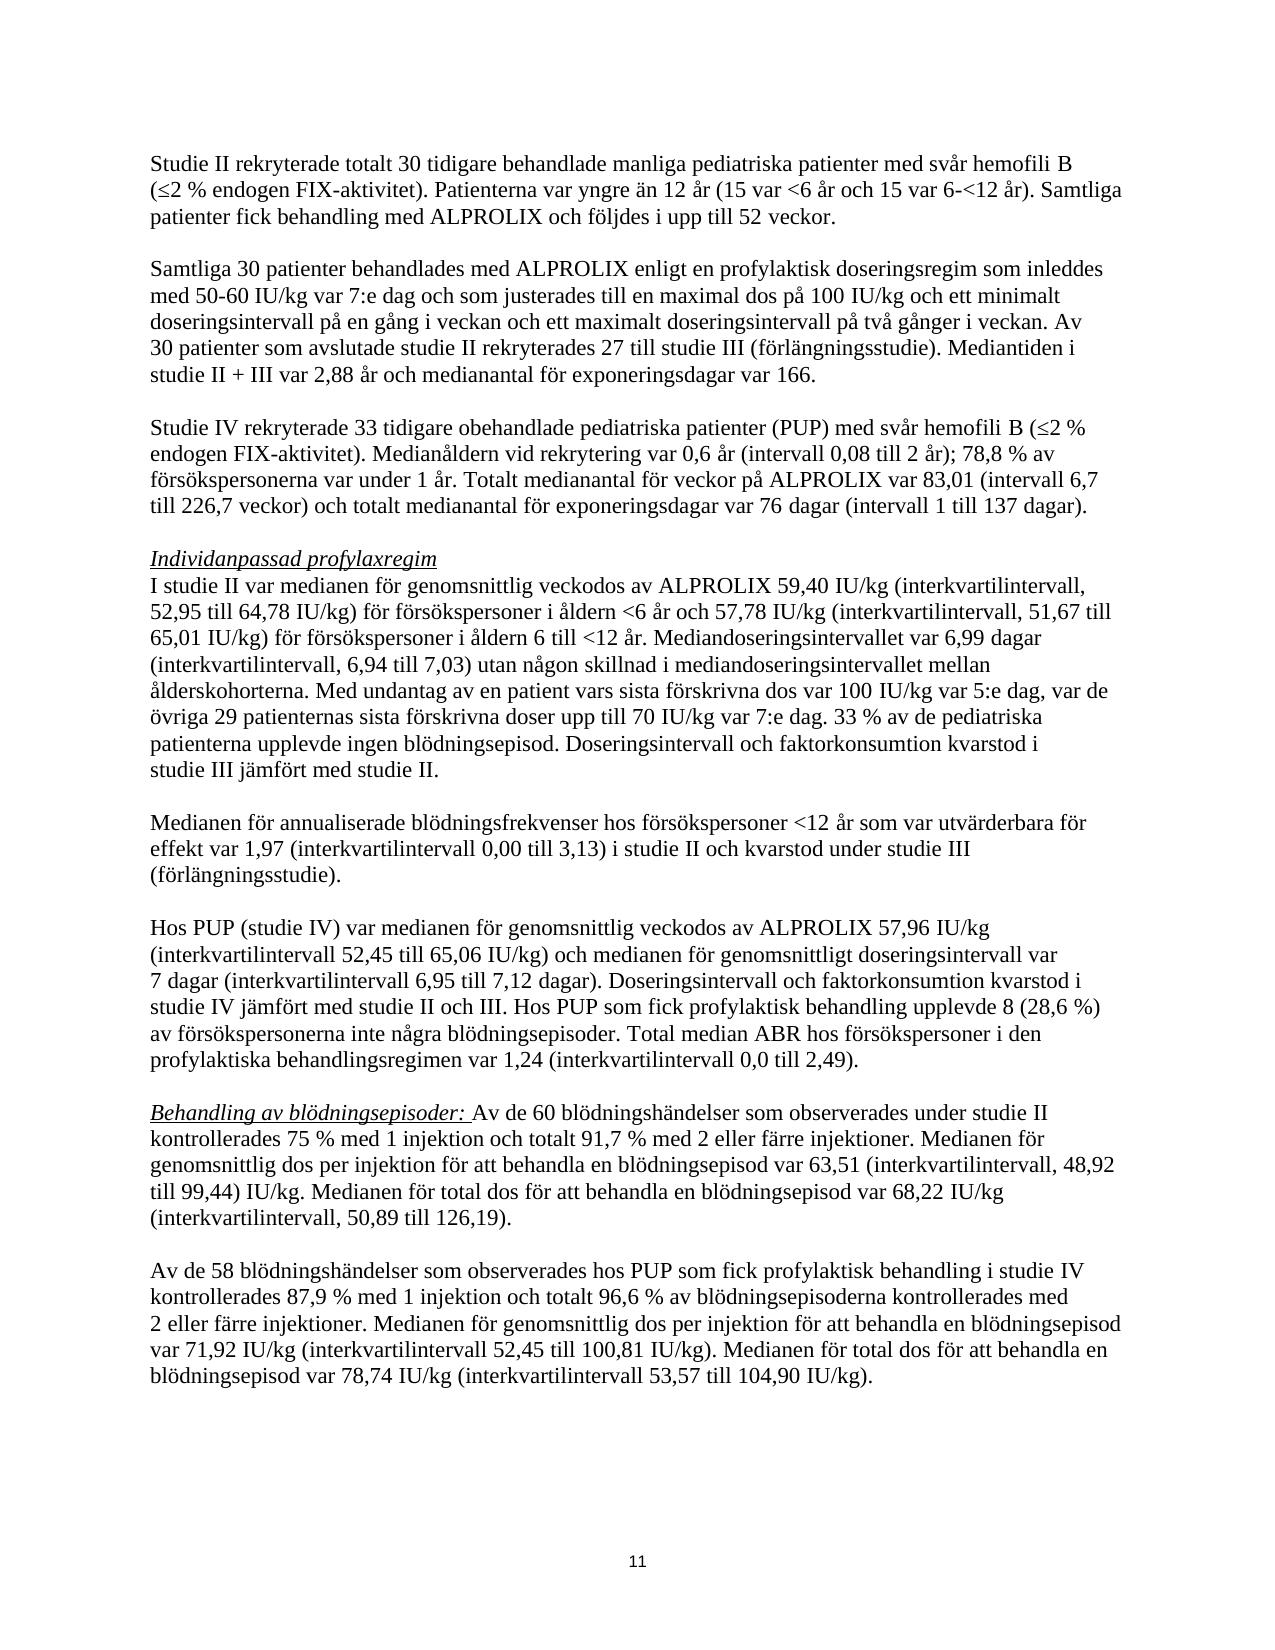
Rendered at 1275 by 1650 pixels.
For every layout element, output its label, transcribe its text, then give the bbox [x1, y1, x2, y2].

text Studie II rekryterade totalt 30 tidigare behandlade manliga pediatriska patienter med svår hemofili B (≤2 % endogen FIX-aktivitet). Patienterna var yngre än 12 år (15 var <6 år och 15 var 6-<12 år). Samtliga patienter fick behandling med ALPROLIX och följdes i upp till 52 veckor. [150, 150, 1125, 229]
text Av de 58 blödningshändelser som observerades hos PUP som fick profylaktisk behandling i studie IV kontrollerades 87,9 % med 1 injektion och totalt 96,6 % av blödningsepisoderna kontrollerades med 2 eller färre injektioner. Medianen för genomsnittlig dos per injektion för att behandla en blödningsepisod var 71,92 IU/kg (interkvartilintervall 52,45 till 100,81 IU/kg). Medianen för total dos för att behandla en blödningsepisod var 78,74 IU/kg (interkvartilintervall 53,57 till 104,90 IU/kg). [150, 1257, 1125, 1389]
text Samtliga 30 patienter behandlades med ALPROLIX enligt en profylaktisk doseringsregim som inleddes med 50-60 IU/kg var 7:e dag och som justerades till en maximal dos på 100 IU/kg och ett minimalt doseringsintervall på en gång i veckan och ett maximalt doseringsintervall på två gånger i veckan. Av 30 patienter som avslutade studie II rekryterades 27 till studie III (förlängningsstudie). Mediantiden i studie II + III var 2,88 år och medianantal för exponeringsdagar var 166. [150, 255, 1125, 387]
text Individanpassad profylaxregim [150, 545, 1125, 572]
text Studie IV rekryterade 33 tidigare obehandlade pediatriska patienter (PUP) med svår hemofili B (≤2 % endogen FIX-aktivitet). Medianåldern vid rekrytering var 0,6 år (intervall 0,08 till 2 år); 78,8 % av försökspersonerna var under 1 år. Totalt medianantal för veckor på ALPROLIX var 83,01 (intervall 6,7 till 226,7 veckor) och totalt medianantal för exponeringsdagar var 76 dagar (intervall 1 till 137 dagar). [150, 413, 1125, 519]
text Medianen för annualiserade blödningsfrekvenser hos försökspersoner <12 år som var utvärderbara för effekt var 1,97 (interkvartilintervall 0,00 till 3,13) i studie II och kvarstod under studie III (förlängningsstudie). [150, 809, 1125, 888]
text I studie II var medianen för genomsnittlig veckodos av ALPROLIX 59,40 IU/kg (interkvartilintervall, 52,95 till 64,78 IU/kg) för försökspersoner i åldern <6 år och 57,78 IU/kg (interkvartilintervall, 51,67 till 65,01 IU/kg) för försökspersoner i åldern 6 till <12 år. Mediandoseringsintervallet var 6,99 dagar (interkvartilintervall, 6,94 till 7,03) utan någon skillnad i mediandoseringsintervallet mellan ålderskohorterna. Med undantag av en patient vars sista förskrivna dos var 100 IU/kg var 5:e dag, var de övriga 29 patienternas sista förskrivna doser upp till 70 IU/kg var 7:e dag. 33 % av de pediatriska patienterna upplevde ingen blödningsepisod. Doseringsintervall och faktorkonsumtion kvarstod i studie III jämfört med studie II. [150, 572, 1125, 782]
text Hos PUP (studie IV) var medianen för genomsnittlig veckodos av ALPROLIX 57,96 IU/kg (interkvartilintervall 52,45 till 65,06 IU/kg) och medianen för genomsnittligt doseringsintervall var 7 dagar (interkvartilintervall 6,95 till 7,12 dagar). Doseringsintervall och faktorkonsumtion kvarstod i studie IV jämfört med studie II och III. Hos PUP som fick profylaktisk behandling upplevde 8 (28,6 %) av försökspersonerna inte några blödningsepisoder. Total median ABR hos försökspersoner i den profylaktiska behandlingsregimen var 1,24 (interkvartilintervall 0,0 till 2,49). [150, 914, 1125, 1072]
text Behandling av blödningsepisoder: Av de 60 blödningshändelser som observerades under studie II kontrollerades 75 % med 1 injektion och totalt 91,7 % med 2 eller färre injektioner. Medianen för genomsnittlig dos per injektion för att behandla en blödningsepisod var 63,51 (interkvartilintervall, 48,92 till 99,44) IU/kg. Medianen för total dos för att behandla en blödningsepisod var 68,22 IU/kg (interkvartilintervall, 50,89 till 126,19). [150, 1099, 1125, 1231]
